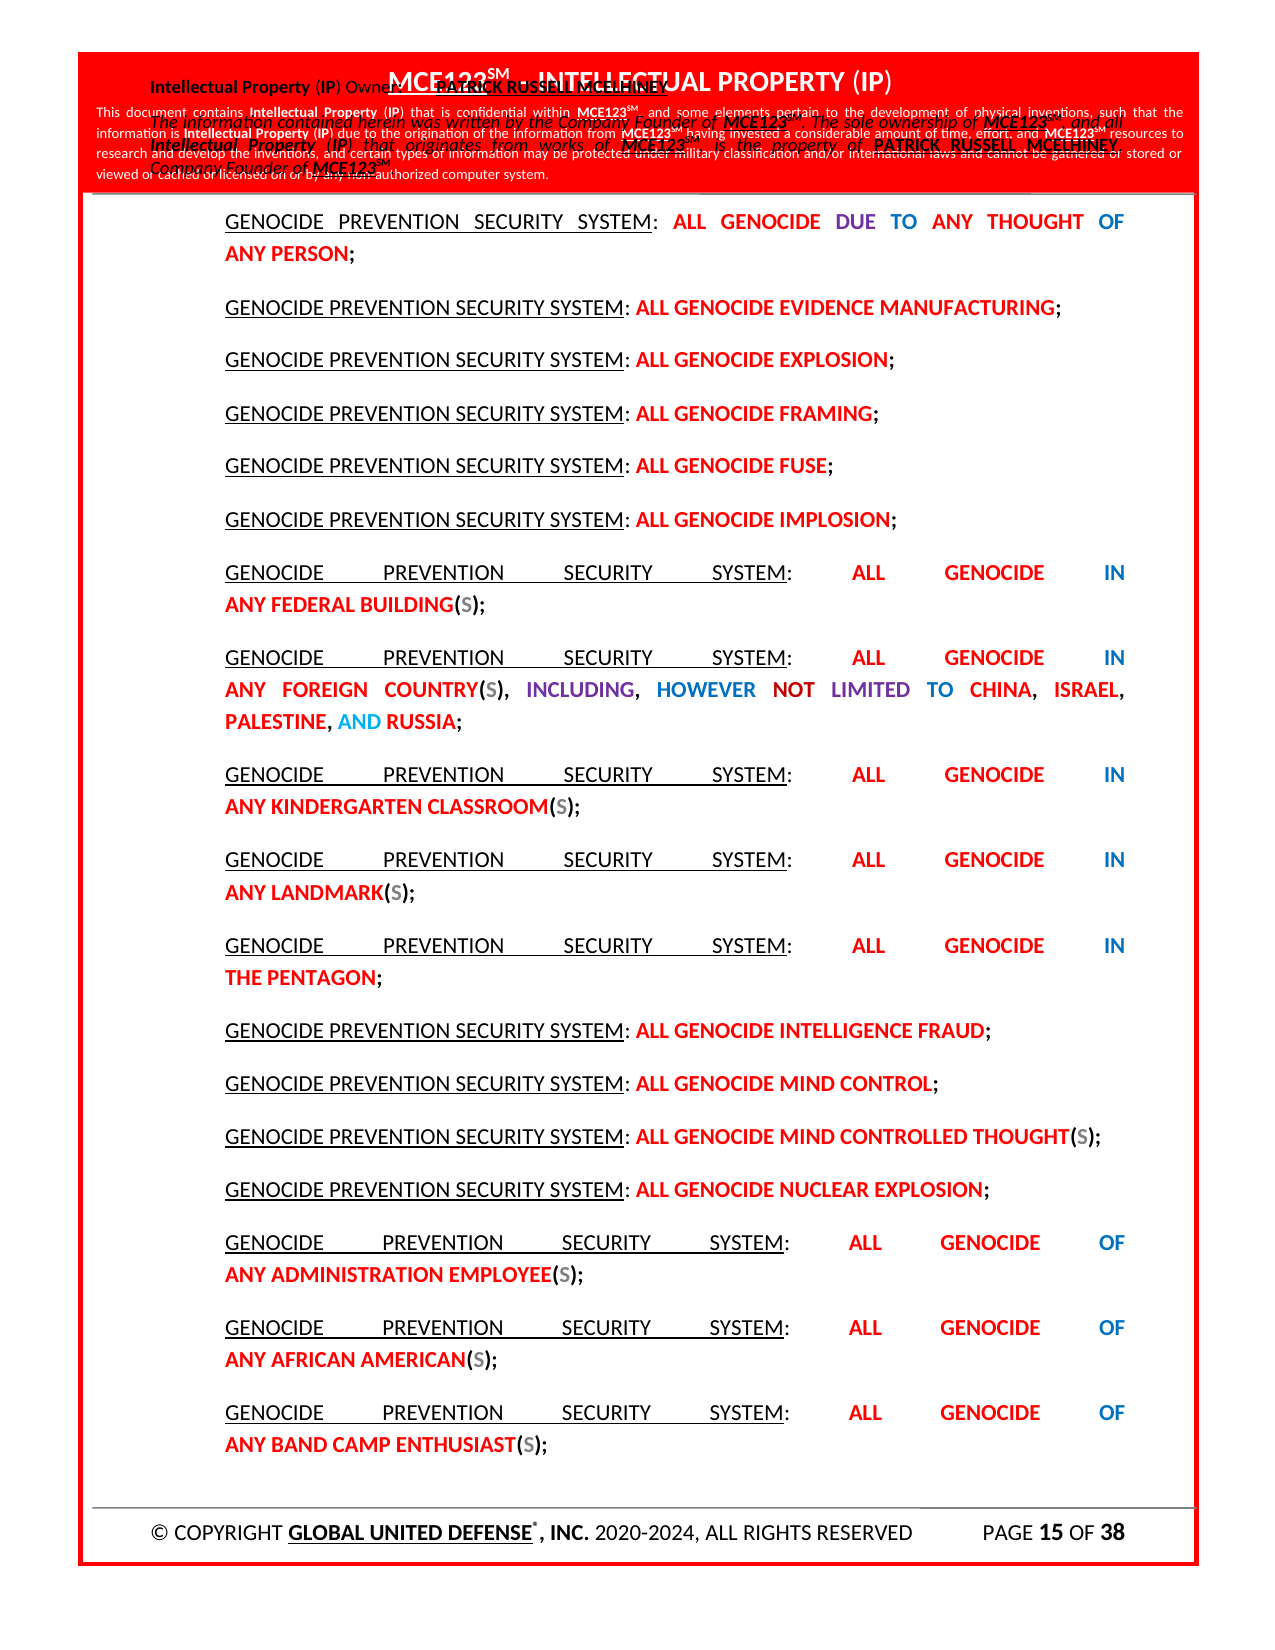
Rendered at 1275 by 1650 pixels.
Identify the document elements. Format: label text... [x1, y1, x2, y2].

text GENOCIDE PREVENTION SECURITY SYSTEM: ALL GENOCIDE IN ANY LANDMARK(S); [225, 846, 1125, 906]
text GENOCIDE PREVENTION SECURITY SYSTEM: ALL GENOCIDE IN ANY FEDERAL BUILDING(S); [225, 558, 1125, 618]
text GENOCIDE PREVENTION SECURITY SYSTEM: ALL GENOCIDE FUSE; [225, 452, 1125, 480]
text GENOCIDE PREVENTION SECURITY SYSTEM: ALL GENOCIDE FRAMING; [225, 399, 1125, 427]
text GENOCIDE PREVENTION SECURITY SYSTEM: ALL GENOCIDE EXPLOSION; [225, 346, 1125, 374]
text GENOCIDE PREVENTION SECURITY SYSTEM: ALL GENOCIDE NUCLEAR EXPLOSION; [225, 1175, 1125, 1203]
text GENOCIDE PREVENTION SECURITY SYSTEM: ALL GENOCIDE OF ANY BAND CAMP ENTHUSIAST(S); [225, 1398, 1125, 1459]
text GENOCIDE PREVENTION SECURITY SYSTEM: ALL GENOCIDE IN ANY KINDERGARTEN CLASSROOM(S); [225, 760, 1125, 821]
text GENOCIDE PREVENTION SECURITY SYSTEM: ALL GENOCIDE MIND CONTROL; [225, 1069, 1125, 1097]
text GENOCIDE PREVENTION SECURITY SYSTEM: ALL GENOCIDE IN ANY FOREIGN COUNTRY(S), INCLUDING, HOWEVER NOT LIMITED TO CHINA, ISRAEL, PALESTINE, AND RUSSIA; [225, 643, 1125, 735]
text GENOCIDE PREVENTION SECURITY SYSTEM: ALL GENOCIDE OF ANY ADMINISTRATION EMPLOYEE(S); [225, 1228, 1125, 1288]
text GENOCIDE PREVENTION SECURITY SYSTEM: ALL GENOCIDE IN THE PENTAGON; [225, 931, 1125, 991]
text GENOCIDE PREVENTION SECURITY SYSTEM: ALL GENOCIDE INTELLIGENCE FRAUD; [225, 1016, 1125, 1044]
text GENOCIDE PREVENTION SECURITY SYSTEM: ALL GENOCIDE EVIDENCE MANUFACTURING; [225, 293, 1125, 321]
text GENOCIDE PREVENTION SECURITY SYSTEM: ALL GENOCIDE MIND CONTROLLED THOUGHT(S); [225, 1122, 1125, 1150]
text GENOCIDE PREVENTION SECURITY SYSTEM: ALL GENOCIDE IMPLOSION; [225, 505, 1125, 533]
text GENOCIDE PREVENTION SECURITY SYSTEM: ALL GENOCIDE OF ANY AFRICAN AMERICAN(S); [225, 1313, 1125, 1373]
text GENOCIDE PREVENTION SECURITY SYSTEM: ALL GENOCIDE DUE TO ANY THOUGHT OF ANY PERSON; [225, 207, 1125, 268]
